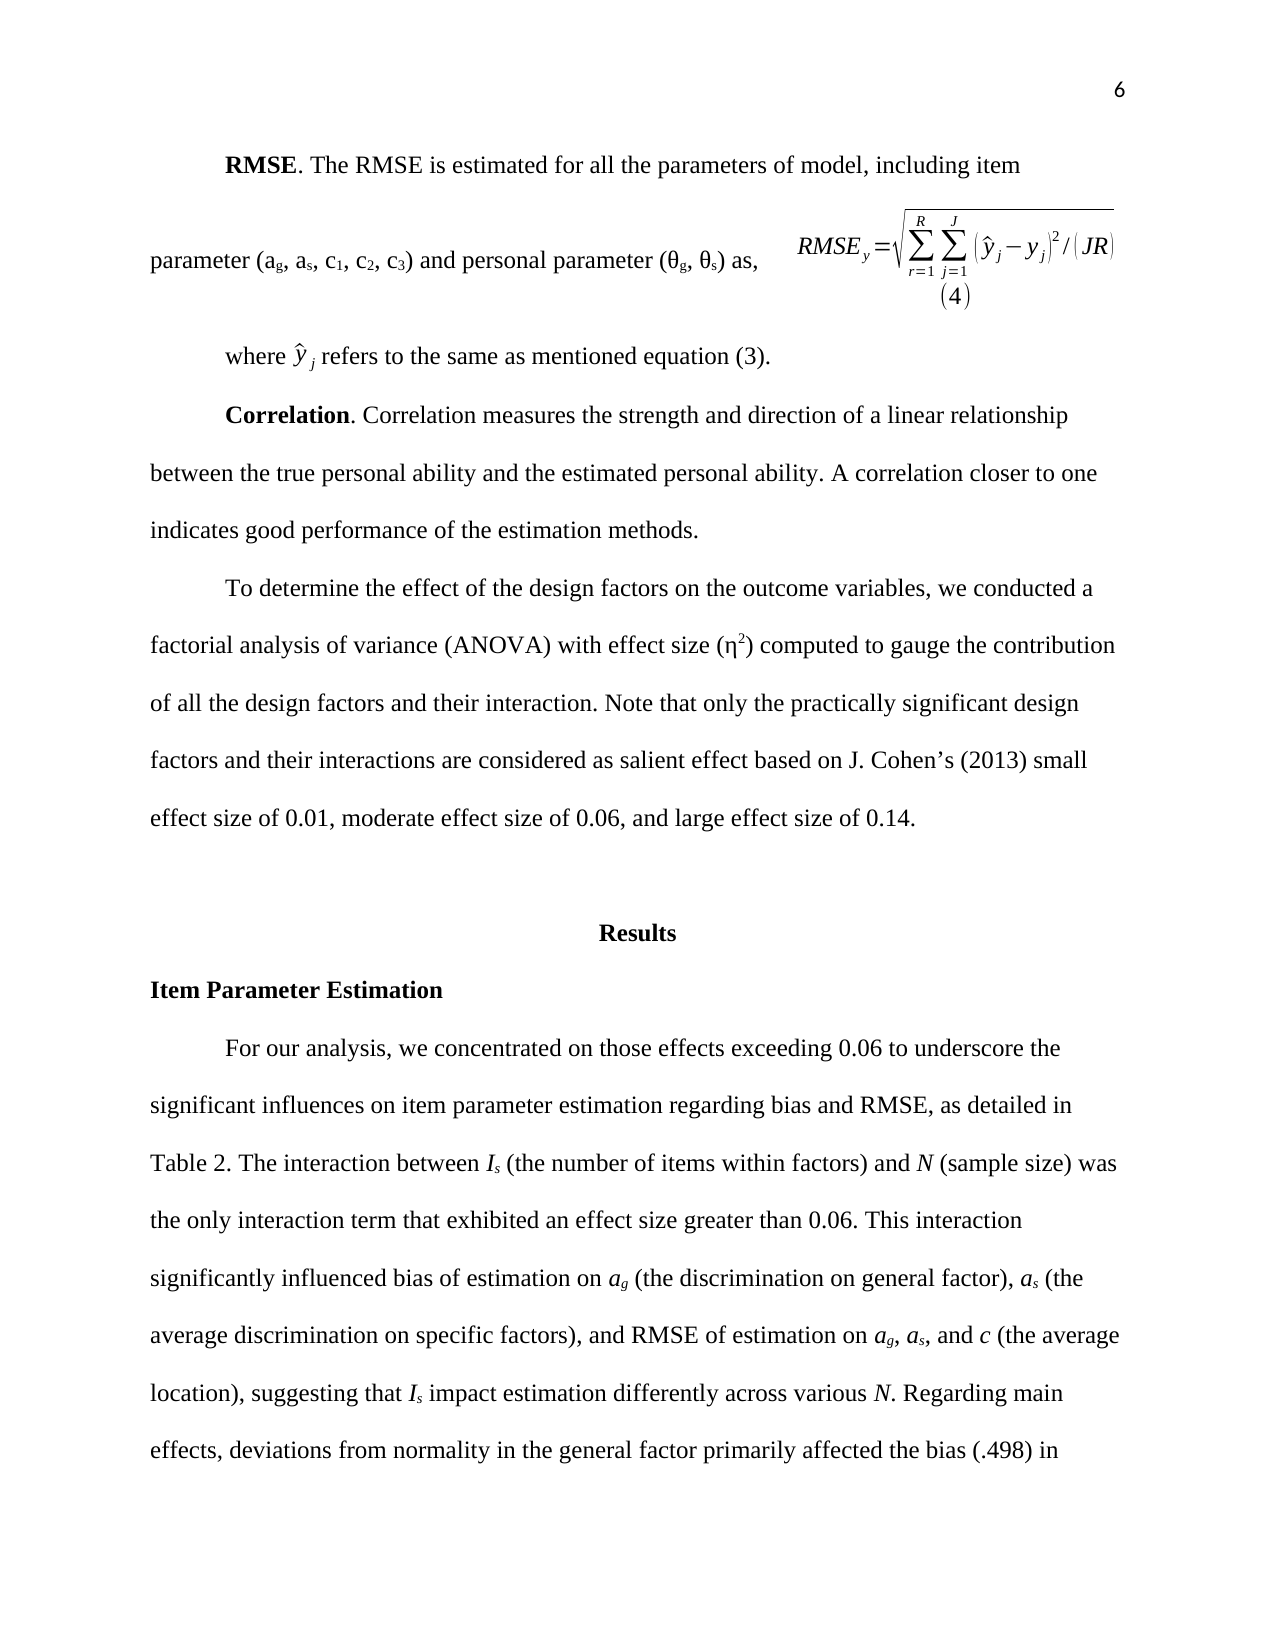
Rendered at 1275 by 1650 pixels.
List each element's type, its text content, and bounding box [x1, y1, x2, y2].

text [150, 1033, 1125, 1464]
text Results [150, 918, 1125, 946]
text RMSE. The RMSE is estimated for all the parameters of model, including item parameter (ag, as, c1, c2, c3) and personal parameter (θg, θs) as, [150, 150, 1125, 311]
text Item Parameter Estimation [150, 975, 1125, 1004]
text where refers to the same as mentioned equation (3). [150, 340, 1125, 371]
text Correlation. Correlation measures the strength and direction of a linear relationship between the true personal ability and the estimated personal ability. A correlation closer to one indicates good performance of the estimation methods. [150, 400, 1125, 544]
text To determine the effect of the design factors on the outcome variables, we conducted a factorial analysis of variance (ANOVA) with effect size (η2) computed to gauge the contribution of all the design factors and their interaction. Note that only the practically significant design factors and their interactions are considered as salient effect based on J. Cohen’s (2013) small effect size of 0.01, moderate effect size of 0.06, and large effect size of 0.14. [150, 573, 1125, 831]
